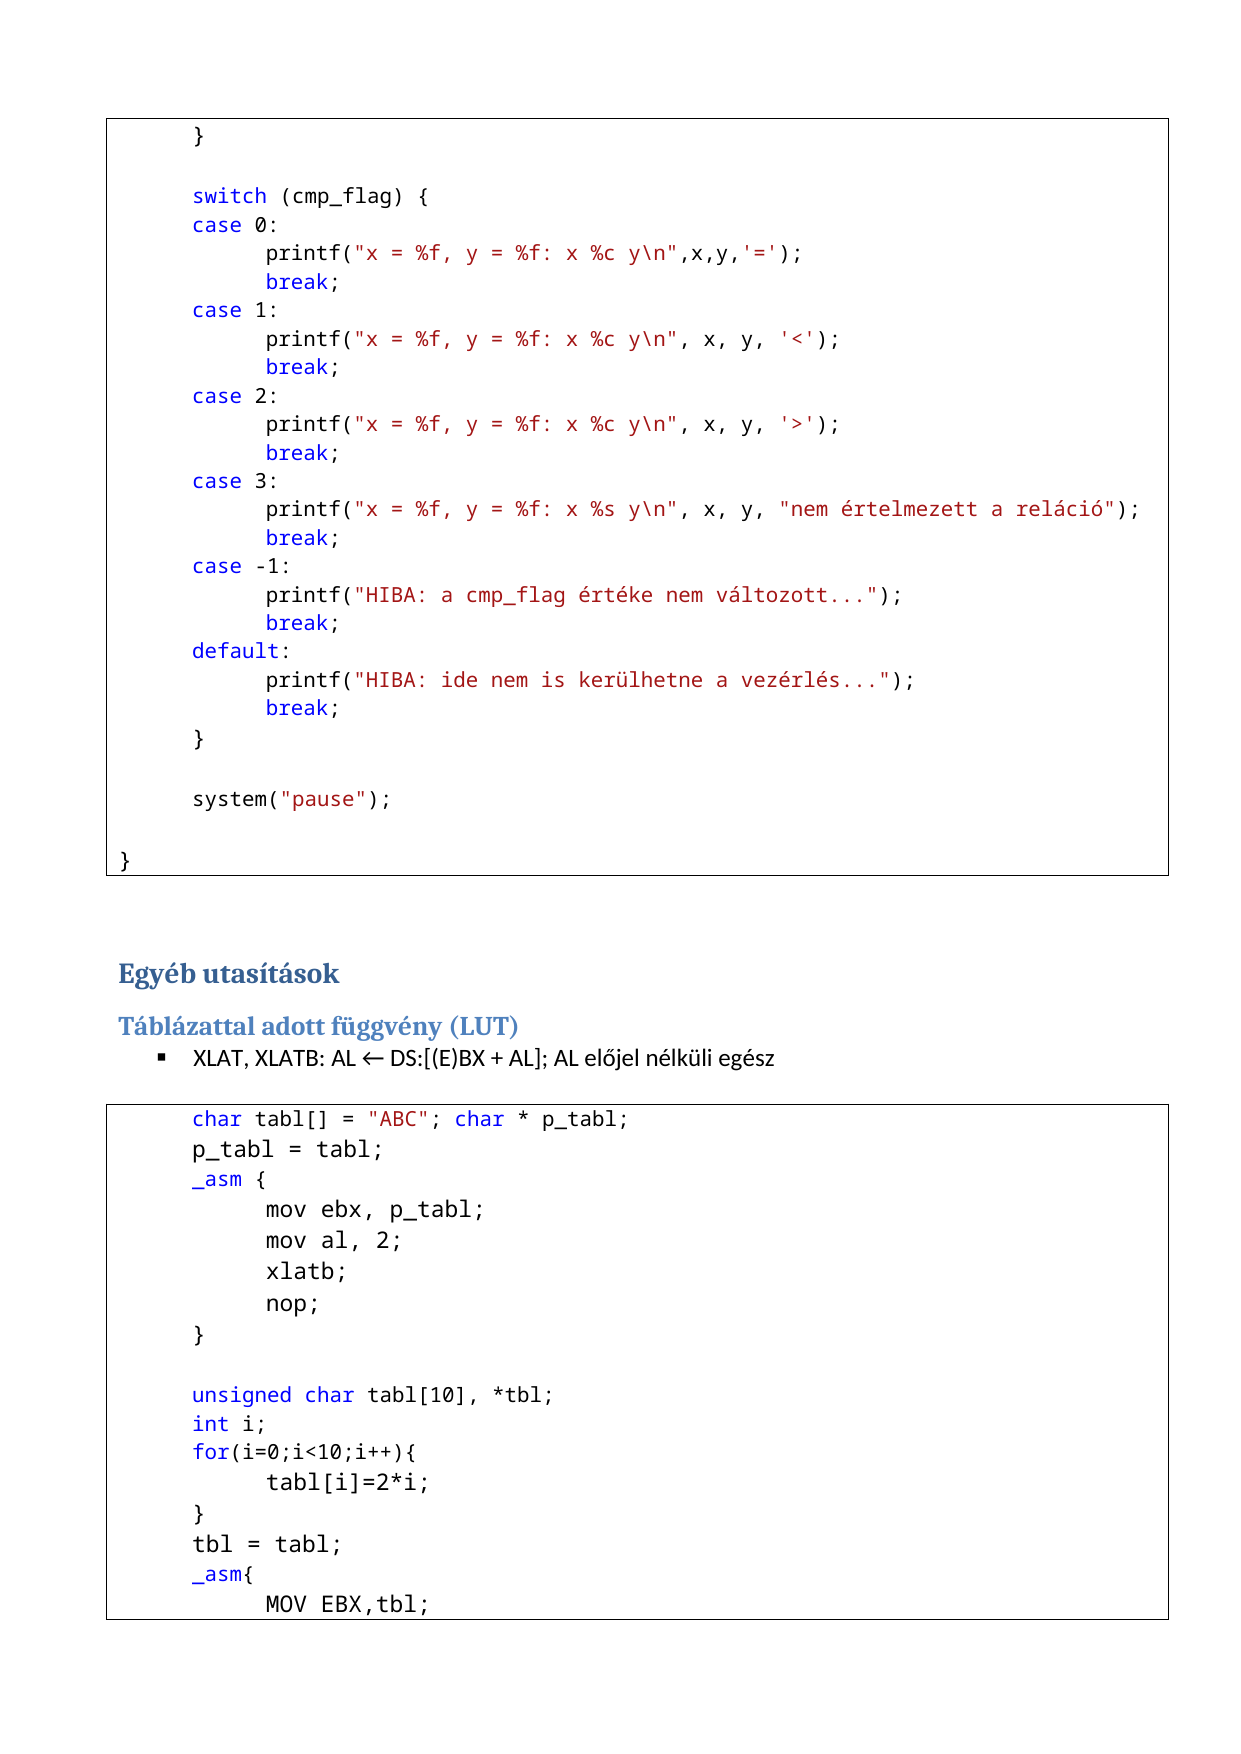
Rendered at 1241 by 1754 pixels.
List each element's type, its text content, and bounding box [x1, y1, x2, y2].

list XLAT, XLATB: AL ← DS:[(E)BX + AL]; AL előjel nélküli egész [156, 1042, 1181, 1073]
subtitle Egyéb utasítások [118, 957, 1181, 991]
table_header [107, 119, 1168, 875]
subtitle Táblázattal adott függvény (LUT) [118, 1011, 1181, 1042]
